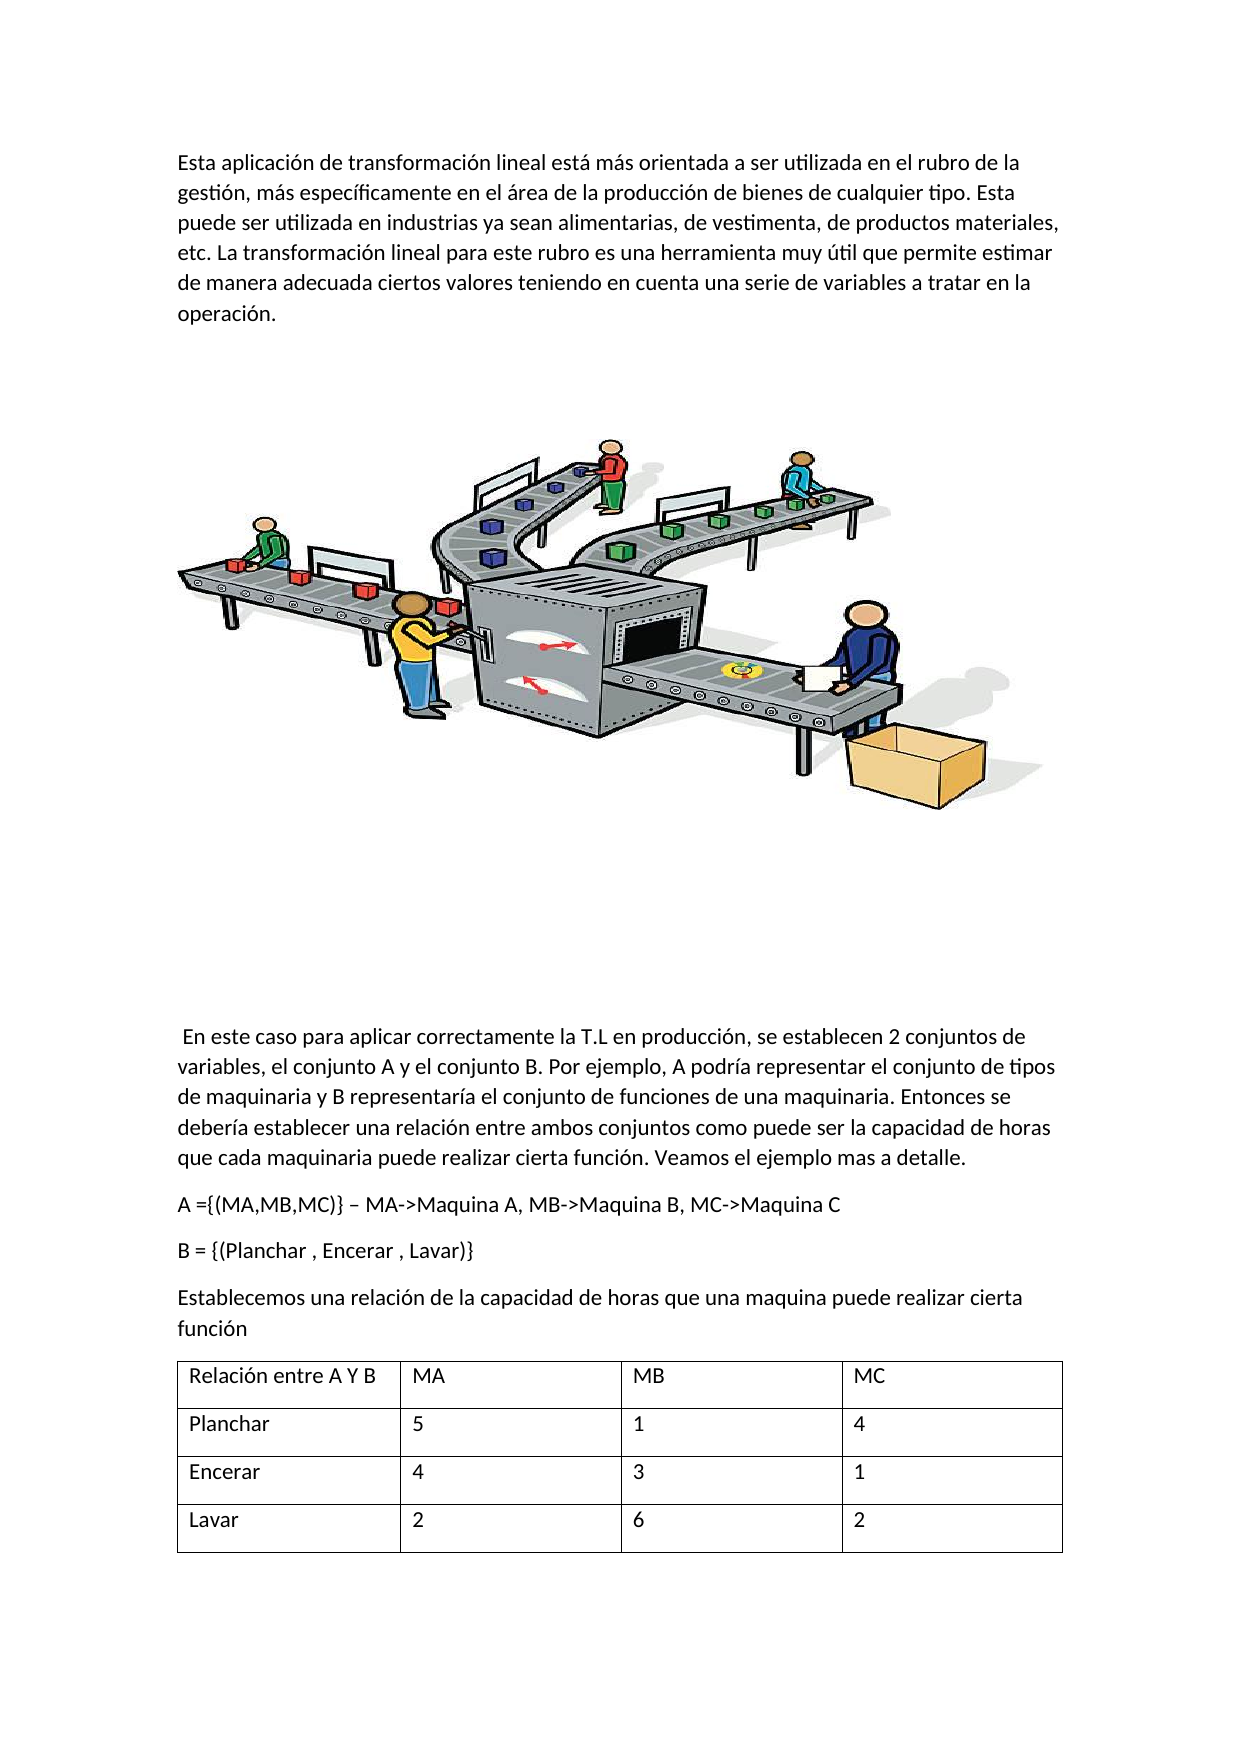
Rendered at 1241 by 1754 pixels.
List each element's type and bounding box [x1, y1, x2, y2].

table_header [843, 1362, 1062, 1408]
table_cell [401, 1409, 621, 1456]
table_cell [178, 1409, 400, 1456]
table_cell [843, 1409, 1062, 1456]
table_cell [401, 1505, 621, 1552]
table_cell [178, 1505, 400, 1552]
table_cell [622, 1409, 842, 1456]
table_cell [622, 1505, 842, 1552]
table_cell [401, 1457, 621, 1504]
picture [177, 439, 1045, 810]
table_cell [622, 1457, 842, 1504]
table_header [622, 1362, 842, 1408]
table_cell [178, 1457, 400, 1504]
table_cell [843, 1457, 1062, 1504]
table_header [401, 1362, 621, 1408]
table_header [178, 1362, 400, 1408]
table_cell [843, 1505, 1062, 1552]
